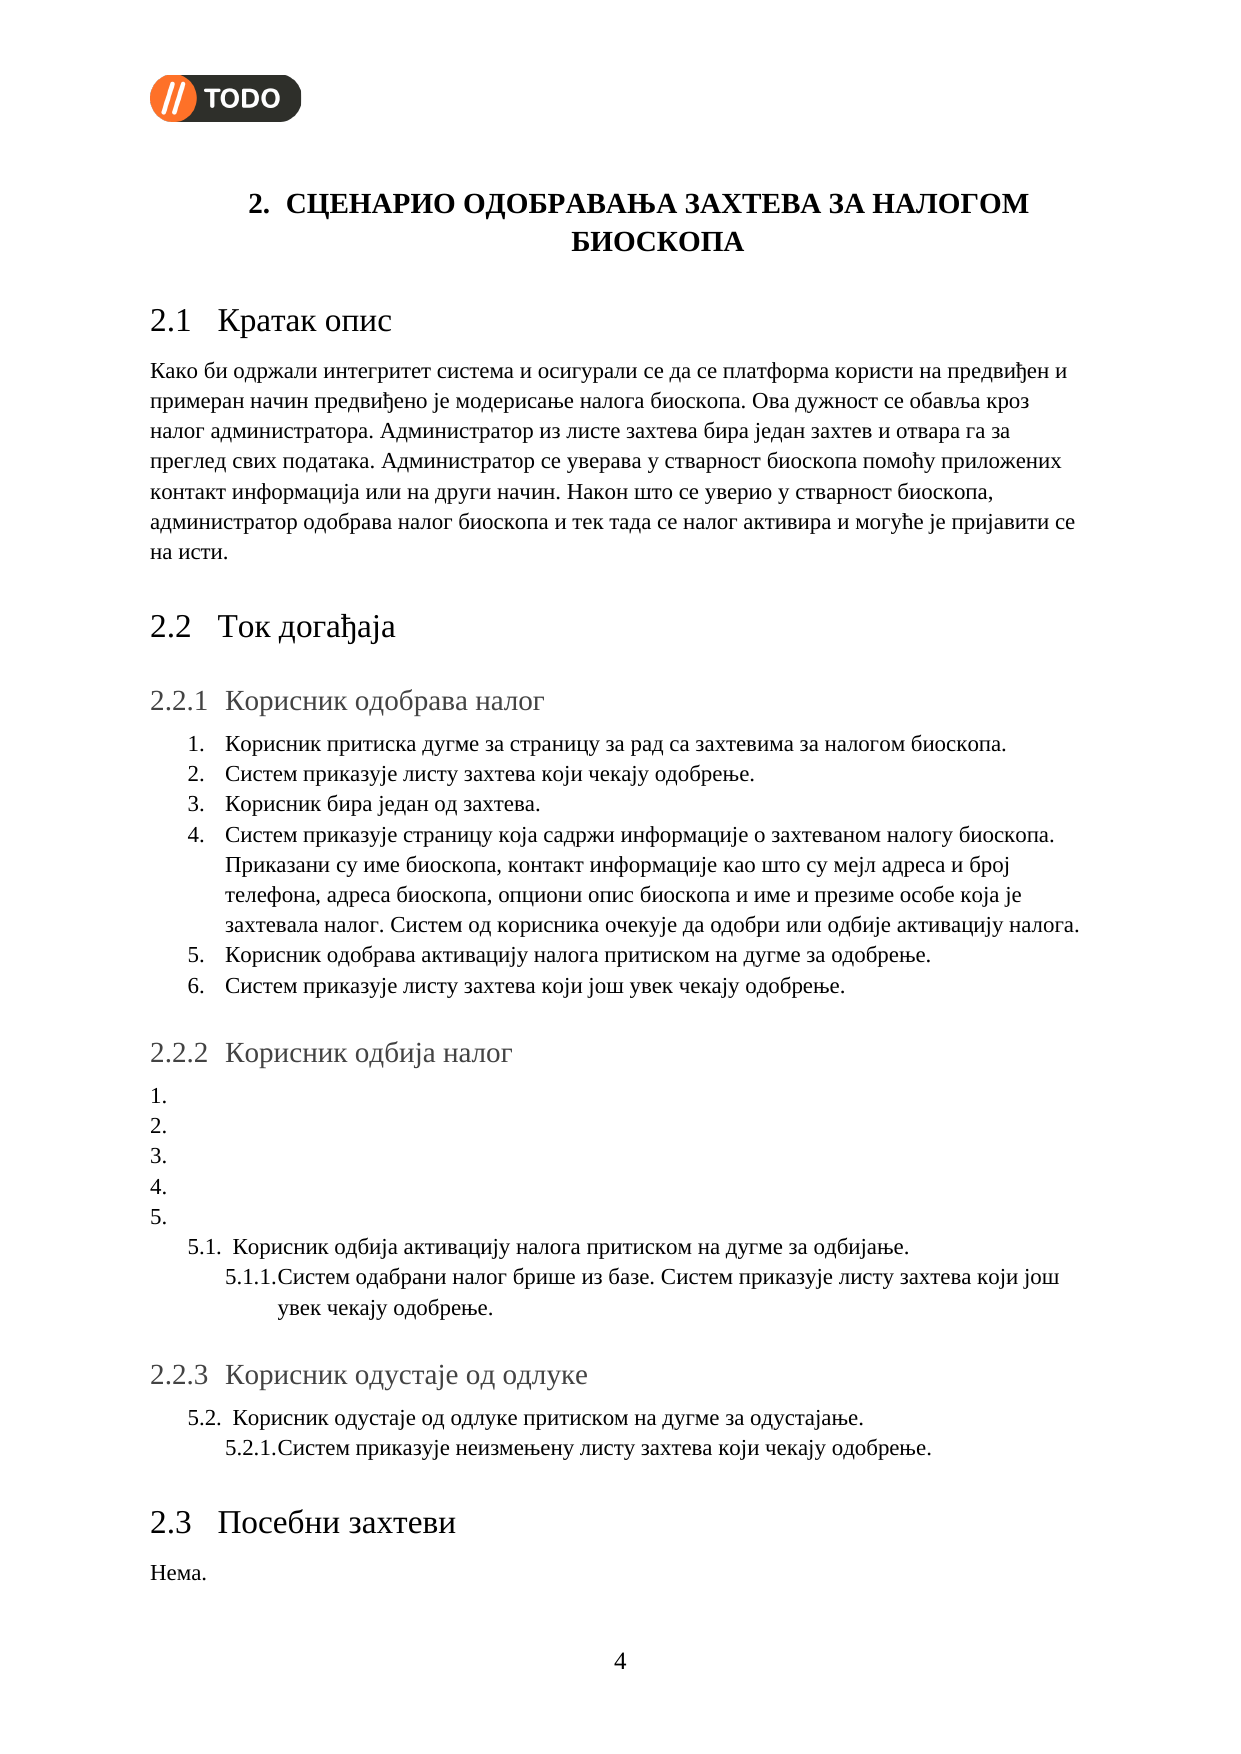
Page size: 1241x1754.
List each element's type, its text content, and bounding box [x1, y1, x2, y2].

list Систем приказује листу захтева који још увек чекају одобрење. [187, 972, 1090, 998]
subtitle Кратак опис [150, 300, 1090, 339]
subtitle Корисник одустаје од одлуке [150, 1357, 1090, 1391]
text Како би одржали интегритет система и осигурали се да се платформа користи на предвиђен и примеран начин предвиђено је модерисање налога биоскопа. Ова дужност се обавља кроз налог администратора. Администратор из листе захтева бира један захтев и отвара га за преглед свих података. Администратор се уверава у стварност биоскопа помоћу приложених контакт информација или на други начин. Након што се уверио у стварност биоскопа, администратор одобрава налог биоскопа и тек тада се налог активира и могуће је пријавити се на исти. [150, 357, 1090, 564]
list Систем приказује листу захтева који чекају одобрење. [187, 760, 1090, 787]
list Корисник одбија активацију налога притиском на дугме за одбијање. [187, 1233, 1090, 1259]
list Корисник одустаје од одлуке притиском на дугме за одустајање. [187, 1404, 1090, 1430]
list Корисник бира један од захтева. [187, 791, 1090, 817]
list Корисник одобрава активацију налога притиском на дугме за одобрење. [187, 942, 1090, 968]
list Систем приказује страницу која садржи информације о захтеваном налогу биоскопа. Приказани су име биоскопа, контакт информације као што су мејл адреса и број телефона, адреса биоскопа, опциони опис биоскопа и име и презиме особе која је захтевала налог. Систем од корисника очекује да одобри или одбије активацију налога. [187, 821, 1090, 938]
subtitle Посебни захтеви [150, 1502, 1090, 1540]
subtitle Корисник одбија налог [150, 1035, 1090, 1069]
text Нема. [150, 1558, 1090, 1585]
list Систем приказује неизмењену листу захтева који чекају одобрење. [225, 1434, 1090, 1461]
subtitle СЦЕНАРИО ОДОБРАВАЊА ЗАХТЕВА ЗА НАЛОГОМ БИОСКОПА [187, 186, 1090, 258]
list Корисник притиска дугме за страницу за рад са захтевима за налогом биоскопа. [187, 730, 1090, 756]
list Систем одабрани налог брише из базе. Систем приказује листу захтева који још увек чекају одобрење. [225, 1263, 1090, 1320]
subtitle Корисник одобрава налог [150, 683, 1090, 717]
picture [150, 75, 302, 122]
subtitle Ток догађаја [150, 606, 1090, 644]
